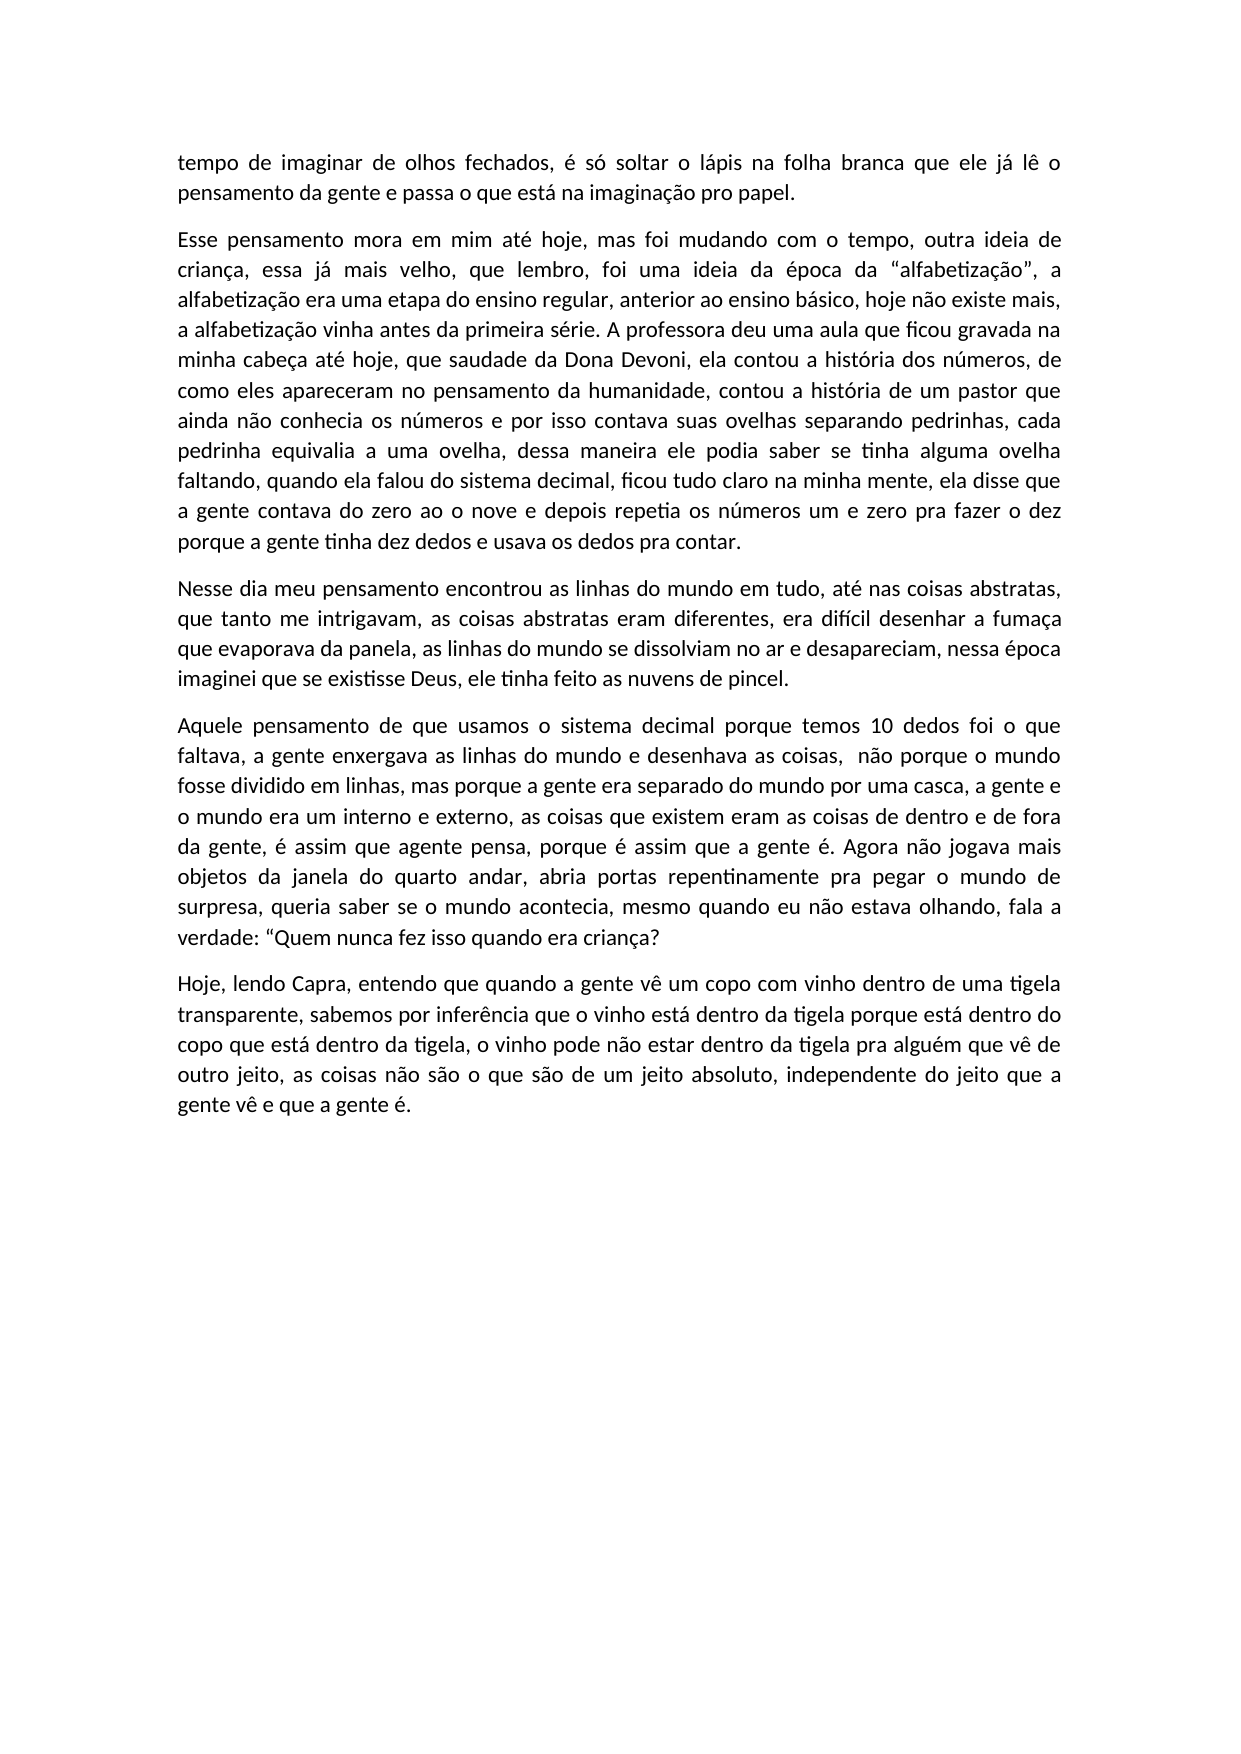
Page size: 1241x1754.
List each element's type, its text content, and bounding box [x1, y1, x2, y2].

text Nesse dia meu pensamento encontrou as linhas do mundo em tudo, até nas coisas abstratas, que tanto me intrigavam, as coisas abstratas eram diferentes, era difícil desenhar a fumaça que evaporava da panela, as linhas do mundo se dissolviam no ar e desapareciam, nessa época imaginei que se existisse Deus, ele tinha feito as nuvens de pincel. [177, 574, 1063, 692]
text Esse pensamento mora em mim até hoje, mas foi mudando com o tempo, outra ideia de criança, essa já mais velho, que lembro, foi uma ideia da época da “alfabetização”, a alfabetização era uma etapa do ensino regular, anterior ao ensino básico, hoje não existe mais, a alfabetização vinha antes da primeira série. A professora deu uma aula que ficou gravada na minha cabeça até hoje, que saudade da Dona Devoni, ela contou a história dos números, de como eles apareceram no pensamento da humanidade, contou a história de um pastor que ainda não conhecia os números e por isso contava suas ovelhas separando pedrinhas, cada pedrinha equivalia a uma ovelha, dessa maneira ele podia saber se tinha alguma ovelha faltando, quando ela falou do sistema decimal, ficou tudo claro na minha mente, ela disse que a gente contava do zero ao o nove e depois repetia os números um e zero pra fazer o dez porque a gente tinha dez dedos e usava os dedos pra contar. [177, 225, 1063, 555]
text Hoje, lendo Capra, entendo que quando a gente vê um copo com vinho dentro de uma tigela transparente, sabemos por inferência que o vinho está dentro da tigela porque está dentro do copo que está dentro da tigela, o vinho pode não estar dentro da tigela pra alguém que vê de outro jeito, as coisas não são o que são de um jeito absoluto, independente do jeito que a gente vê e que a gente é. [177, 969, 1063, 1118]
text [177, 148, 1063, 206]
text Aquele pensamento de que usamos o sistema decimal porque temos 10 dedos foi o que faltava, a gente enxergava as linhas do mundo e desenhava as coisas, não porque o mundo fosse dividido em linhas, mas porque a gente era separado do mundo por uma casca, a gente e o mundo era um interno e externo, as coisas que existem eram as coisas de dentro e de fora da gente, é assim que agente pensa, porque é assim que a gente é. Agora não jogava mais objetos da janela do quarto andar, abria portas repentinamente pra pegar o mundo de surpresa, queria saber se o mundo acontecia, mesmo quando eu não estava olhando, fala a verdade: “Quem nunca fez isso quando era criança? [177, 711, 1063, 951]
